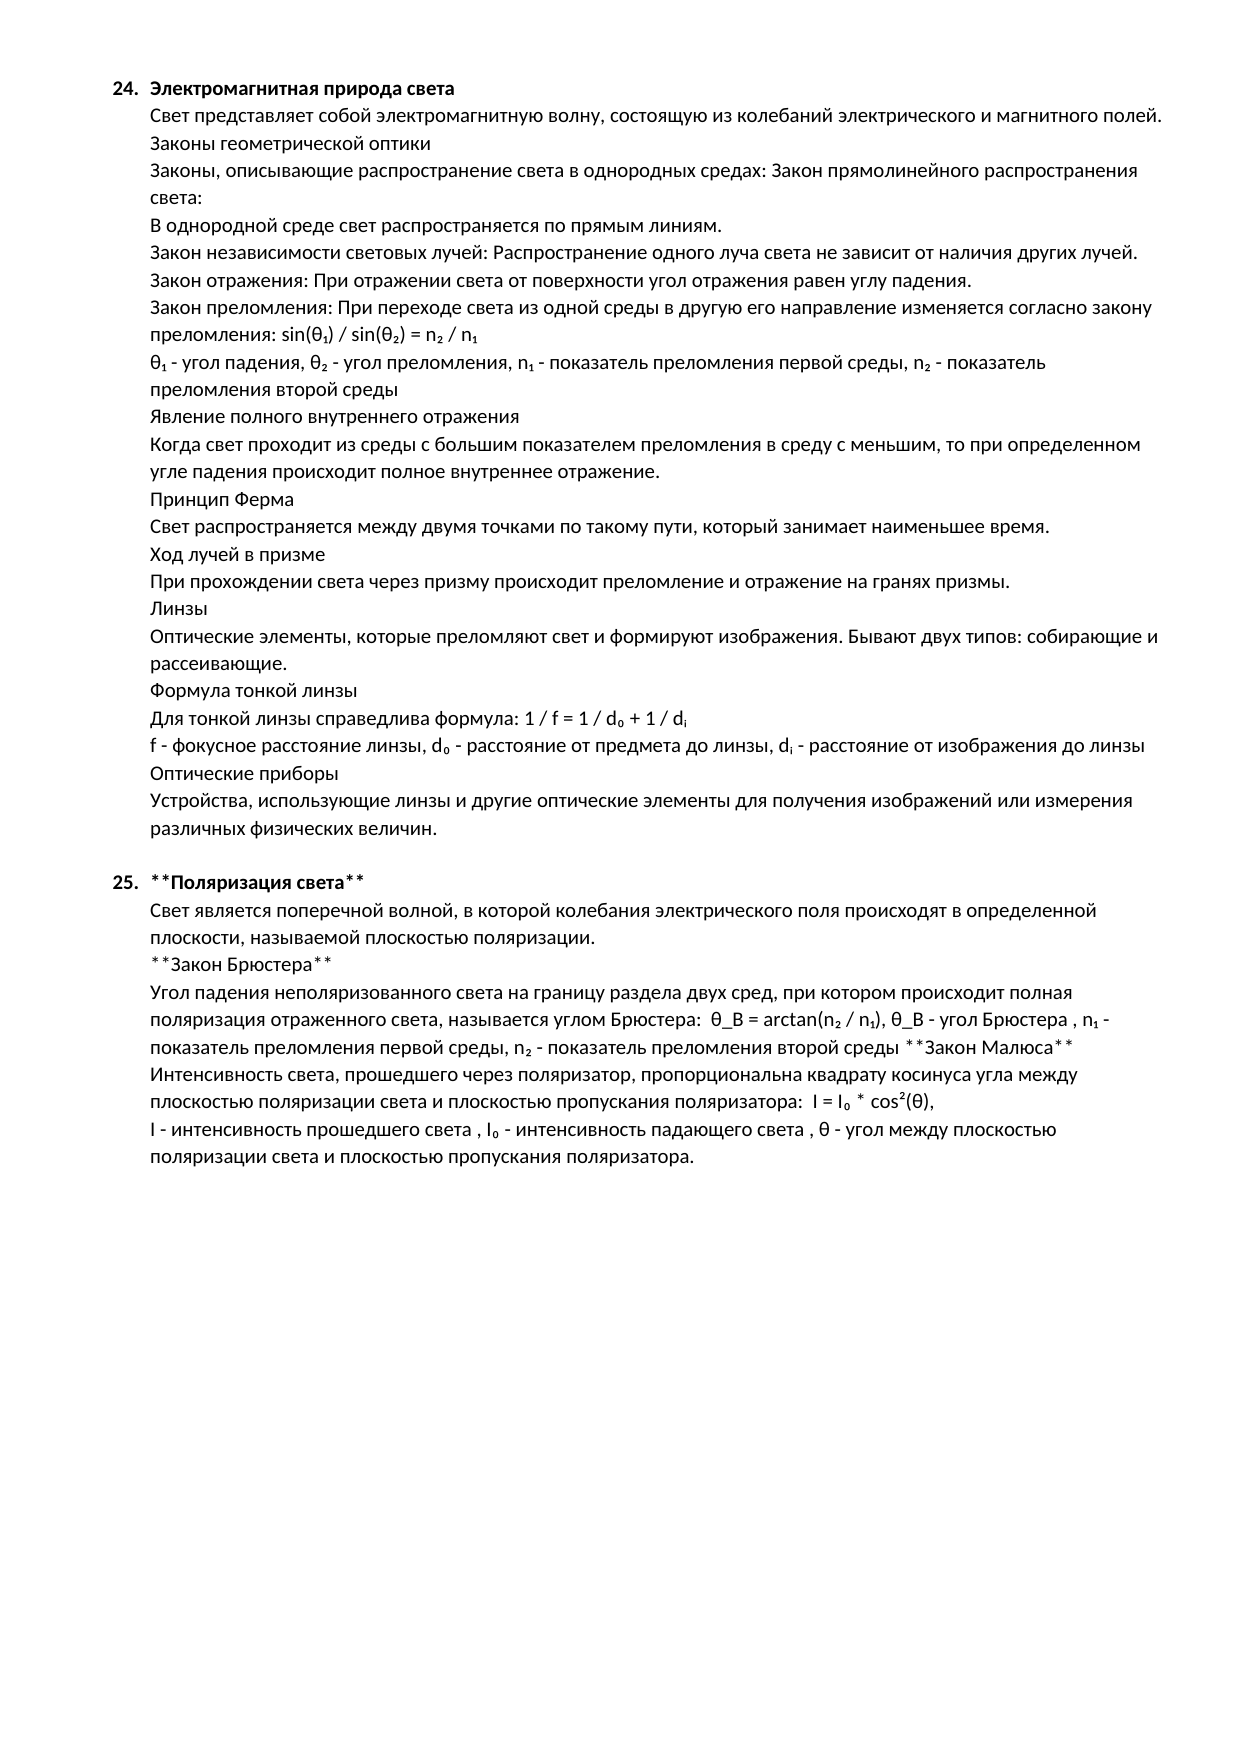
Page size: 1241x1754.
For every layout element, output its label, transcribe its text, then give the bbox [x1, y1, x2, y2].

list Закон независимости световых лучей: Распространение одного луча света не зависит от наличия других лучей. [150, 239, 1165, 265]
list Закон отражения: При отражении света от поверхности угол отражения равен углу падения. [150, 267, 1165, 292]
list Формула тонкой линзы [150, 678, 1165, 703]
list Законы геометрической оптики [150, 130, 1165, 155]
list Линзы [150, 596, 1165, 621]
list В однородной среде свет распространяется по прямым линиям. [150, 212, 1165, 237]
list I - интенсивность прошедшего света , I₀ - интенсивность падающего света , θ - угол между плоскостью поляризации света и плоскостью пропускания поляризатора. [150, 1116, 1165, 1169]
list Ход лучей в призме [150, 541, 1165, 566]
list При прохождении света через призму происходит преломление и отражение на гранях призмы. [150, 568, 1165, 593]
list Когда свет проходит из среды с большим показателем преломления в среду с меньшим, то при определенном угле падения происходит полное внутреннее отражение. [150, 431, 1165, 484]
list **Закон Брюстера** [150, 952, 1165, 977]
list Явление полного внутреннего отражения [150, 404, 1165, 429]
list Свет распространяется между двумя точками по такому пути, который занимает наименьшее время. [150, 513, 1165, 539]
list θ₁ - угол падения, θ₂ - угол преломления, n₁ - показатель преломления первой среды, n₂ - показатель преломления второй среды [150, 349, 1165, 402]
list Электромагнитная природа света [112, 75, 1165, 100]
list Оптические приборы [150, 760, 1165, 785]
list Свет является поперечной волной, в которой колебания электрического поля происходят в определенной плоскости, называемой плоскостью поляризации. [150, 897, 1165, 950]
list Закон преломления: При переходе света из одной среды в другую его направление изменяется согласно закону преломления: sin(θ₁) / sin(θ₂) = n₂ / n₁ [150, 294, 1165, 347]
list Интенсивность света, прошедшего через поляризатор, пропорциональна квадрату косинуса угла между плоскостью поляризации света и плоскостью пропускания поляризатора: I = I₀ * cos²(θ), [150, 1061, 1165, 1114]
list **Поляризация света** [112, 869, 1165, 895]
list Для тонкой линзы справедлива формула: 1 / f = 1 / d₀ + 1 / dᵢ [150, 705, 1165, 731]
list f - фокусное расстояние линзы, d₀ - расстояние от предмета до линзы, dᵢ - расстояние от изображения до линзы [150, 732, 1165, 758]
list Угол падения неполяризованного света на границу раздела двух сред, при котором происходит полная поляризация отраженного света, называется углом Брюстера: θ_B = arctan(n₂ / n₁), θ_B - угол Брюстера , n₁ - показатель преломления первой среды, n₂ - показатель преломления второй среды **Закон Малюса** [150, 979, 1165, 1059]
list Свет представляет собой электромагнитную волну, состоящую из колебаний электрического и магнитного полей. [150, 102, 1165, 128]
list Принцип Ферма [150, 486, 1165, 511]
list Законы, описывающие распространение света в однородных средах: Закон прямолинейного распространения света: [150, 157, 1165, 210]
list Оптические элементы, которые преломляют свет и формируют изображения. Бывают двух типов: собирающие и рассеивающие. [150, 623, 1165, 676]
list Устройства, использующие линзы и другие оптические элементы для получения изображений или измерения различных физических величин. [150, 787, 1165, 840]
